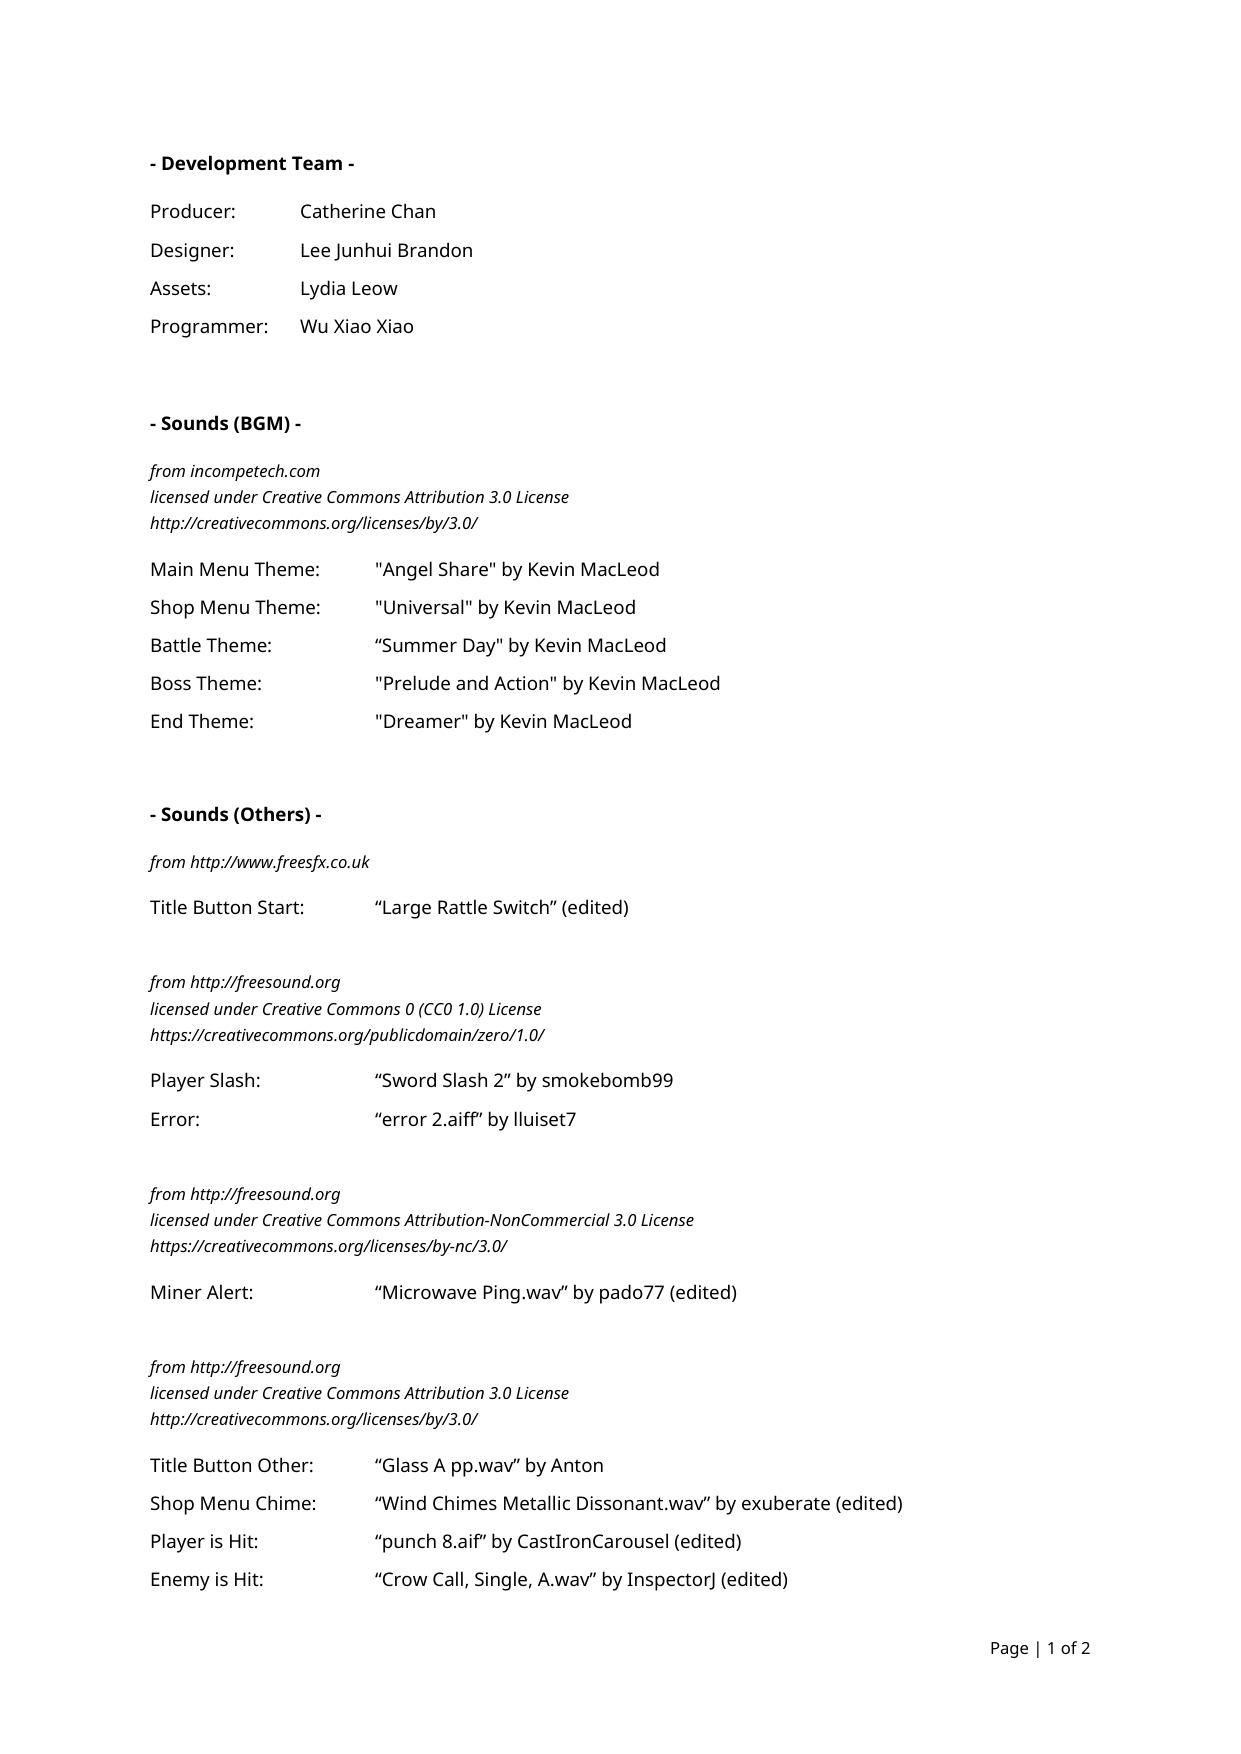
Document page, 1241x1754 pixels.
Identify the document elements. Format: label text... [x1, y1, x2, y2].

text Designer: Lee Junhui Brandon [150, 237, 1090, 262]
text https://creativecommons.org/publicdomain/zero/1.0/ [150, 1023, 1090, 1046]
text Boss Theme: "Prelude and Action" by Kevin MacLeod [150, 671, 1090, 696]
text from http://freesound.org [150, 1182, 1090, 1205]
text http://creativecommons.org/licenses/by/3.0/ [150, 511, 1090, 534]
text End Theme: "Dreamer" by Kevin MacLeod [150, 709, 1090, 734]
text Programmer: Wu Xiao Xiao [150, 313, 1090, 339]
text Shop Menu Chime: “Wind Chimes Metallic Dissonant.wav” by exuberate (edited) [150, 1490, 1090, 1516]
text Miner Alert: “Microwave Ping.wav” by pado77 (edited) [150, 1279, 1090, 1304]
text Battle Theme: “Summer Day" by Kevin MacLeod [150, 632, 1090, 658]
text Error: “error 2.aiff” by lluiset7 [150, 1106, 1090, 1131]
text - Sounds (BGM) - [150, 411, 1090, 436]
text licensed under Creative Commons Attribution-NonCommercial 3.0 License [150, 1208, 1090, 1231]
text from http://freesound.org [150, 971, 1090, 994]
text Title Button Other: “Glass A pp.wav” by Anton [150, 1452, 1090, 1477]
text from http://www.freesfx.co.uk [150, 850, 1090, 873]
text licensed under Creative Commons Attribution 3.0 License [150, 1381, 1090, 1404]
text Title Button Start: “Large Rattle Switch” (edited) [150, 895, 1090, 920]
text https://creativecommons.org/licenses/by-nc/3.0/ [150, 1234, 1090, 1257]
text http://creativecommons.org/licenses/by/3.0/ [150, 1407, 1090, 1430]
text Enemy is Hit: “Crow Call, Single, A.wav” by InspectorJ (edited) [150, 1567, 1090, 1592]
text Shop Menu Theme: "Universal" by Kevin MacLeod [150, 594, 1090, 619]
text licensed under Creative Commons 0 (CC0 1.0) License [150, 997, 1090, 1020]
text Player is Hit: “punch 8.aif” by CastIronCarousel (edited) [150, 1528, 1090, 1554]
text Producer: Catherine Chan [150, 199, 1090, 224]
text from incompetech.com [150, 459, 1090, 482]
text Assets: Lydia Leow [150, 275, 1090, 301]
text - Sounds (Others) - [150, 802, 1090, 827]
text from http://freesound.org [150, 1355, 1090, 1378]
text licensed under Creative Commons Attribution 3.0 License [150, 485, 1090, 508]
text Main Menu Theme: "Angel Share" by Kevin MacLeod [150, 556, 1090, 581]
text - Development Team - [150, 150, 1090, 176]
text Player Slash: “Sword Slash 2” by smokebomb99 [150, 1068, 1090, 1093]
